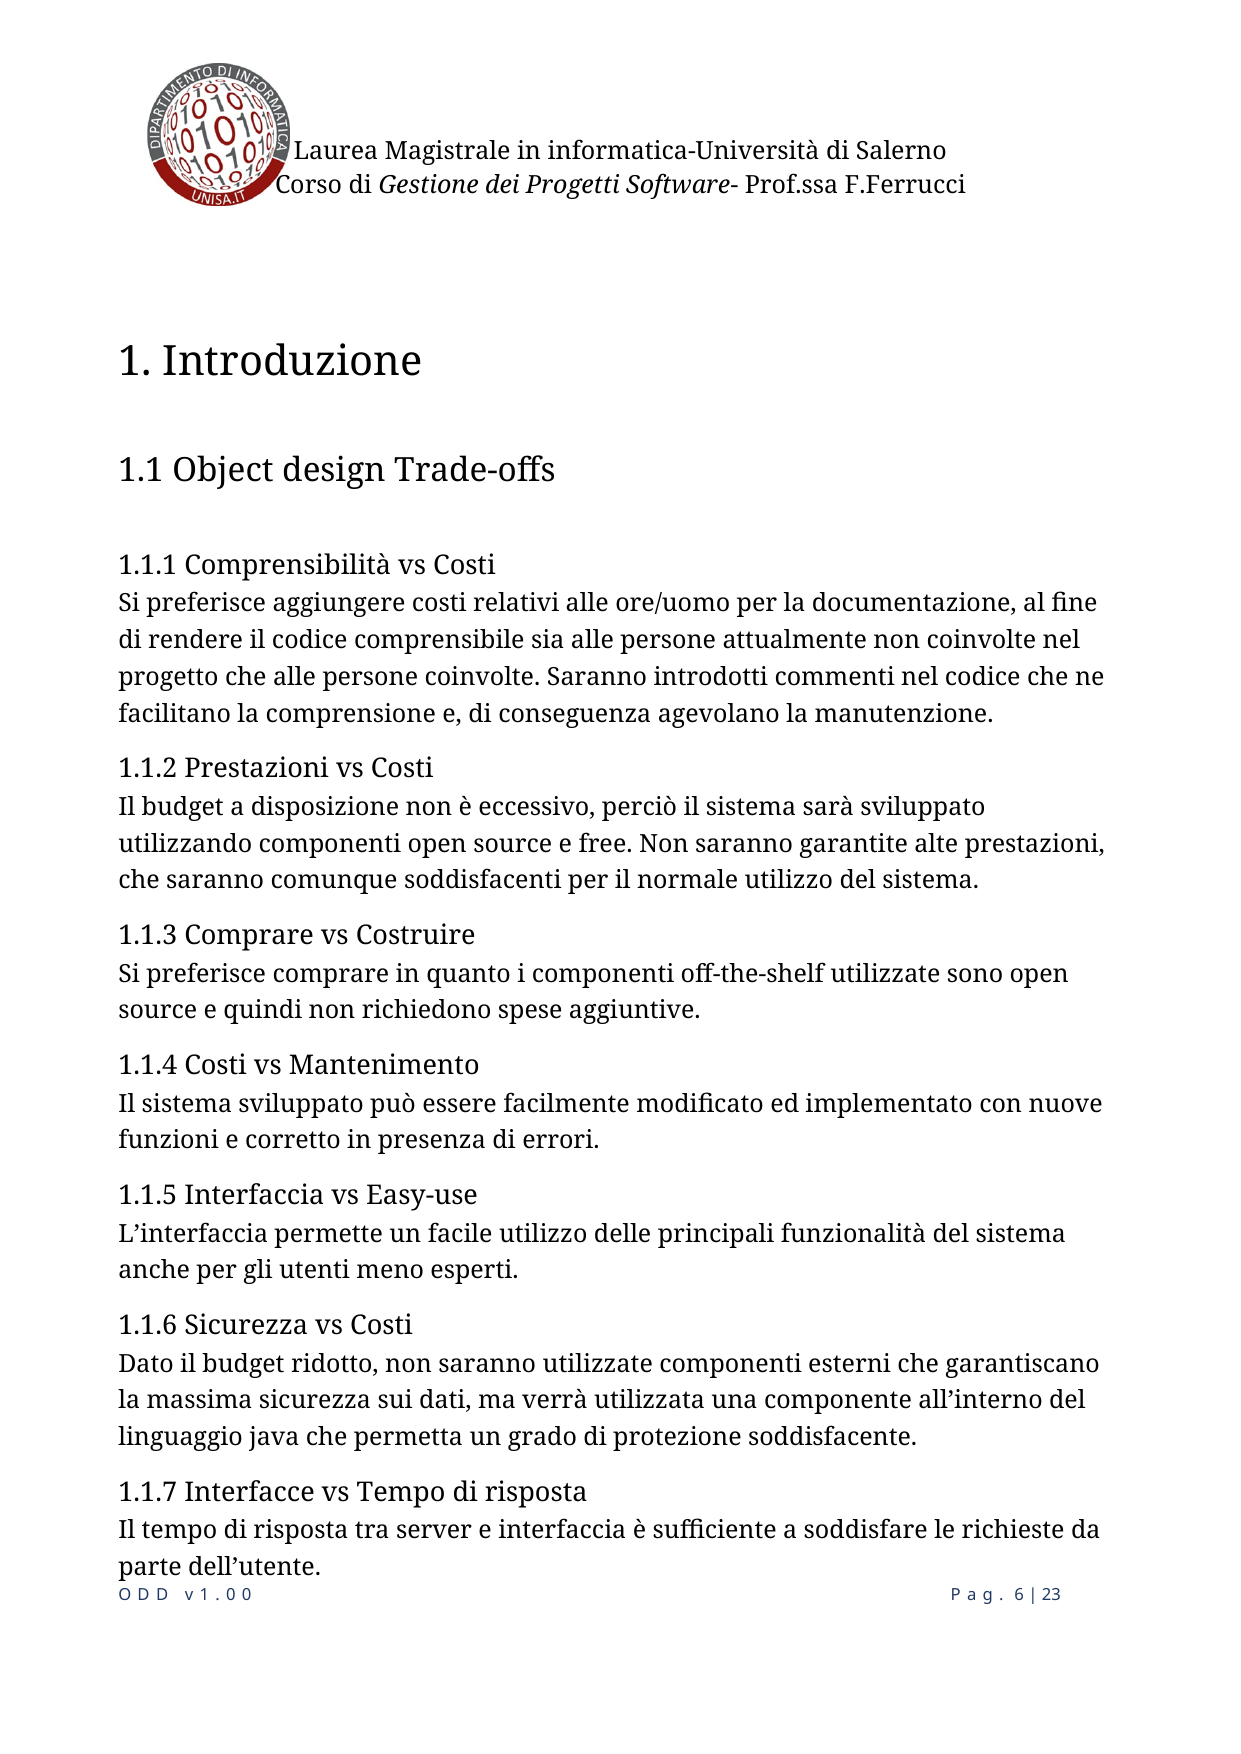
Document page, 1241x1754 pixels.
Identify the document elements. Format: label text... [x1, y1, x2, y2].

subtitle 1.1.1 Comprensibilità vs Costi [118, 545, 1122, 582]
text Il budget a disposizione non è eccessivo, perciò il sistema sarà sviluppato utilizzando componenti open source e free. Non saranno garantite alte prestazioni, che saranno comunque soddisfacenti per il normale utilizzo del sistema. [118, 789, 1122, 896]
subtitle 1.1.2 Prestazioni vs Costi [118, 749, 1122, 786]
text Il tempo di risposta tra server e interfaccia è sufficiente a soddisfare le richieste da parte dell’utente. [118, 1512, 1122, 1583]
text L’interfaccia permette un facile utilizzo delle principali funzionalità del sistema anche per gli utenti meno esperti. [118, 1215, 1122, 1286]
subtitle 1. Introduzione [118, 331, 1122, 388]
subtitle 1.1 Object design Trade-offs [118, 446, 1122, 491]
text Dato il budget ridotto, non saranno utilizzate componenti esterni che garantiscano la massima sicurezza sui dati, ma verrà utilizzata una componente all’interno del linguaggio java che permetta un grado di protezione soddisfacente. [118, 1345, 1122, 1453]
subtitle 1.1.3 Comprare vs Costruire [118, 916, 1122, 952]
text Si preferisce comprare in quanto i componenti off-the-shelf utilizzate sono open source e quindi non richiedono spese aggiuntive. [118, 955, 1122, 1026]
subtitle 1.1.5 Interfaccia vs Easy-use [118, 1176, 1122, 1212]
text Il sistema sviluppato può essere facilmente modificato ed implementato con nuove funzioni e corretto in presenza di errori. [118, 1085, 1122, 1156]
picture [147, 63, 290, 206]
subtitle 1.1.6 Sicurezza vs Costi [118, 1306, 1122, 1342]
text Si preferisce aggiungere costi relativi alle ore/uomo per la documentazione, al fine di rendere il codice comprensibile sia alle persone attualmente non coinvolte nel progetto che alle persone coinvolte. Saranno introdotti commenti nel codice che ne facilitano la comprensione e, di conseguenza agevolano la manutenzione. [118, 585, 1122, 729]
subtitle 1.1.4 Costi vs Mantenimento [118, 1046, 1122, 1082]
subtitle 1.1.7 Interfacce vs Tempo di risposta [118, 1472, 1122, 1509]
